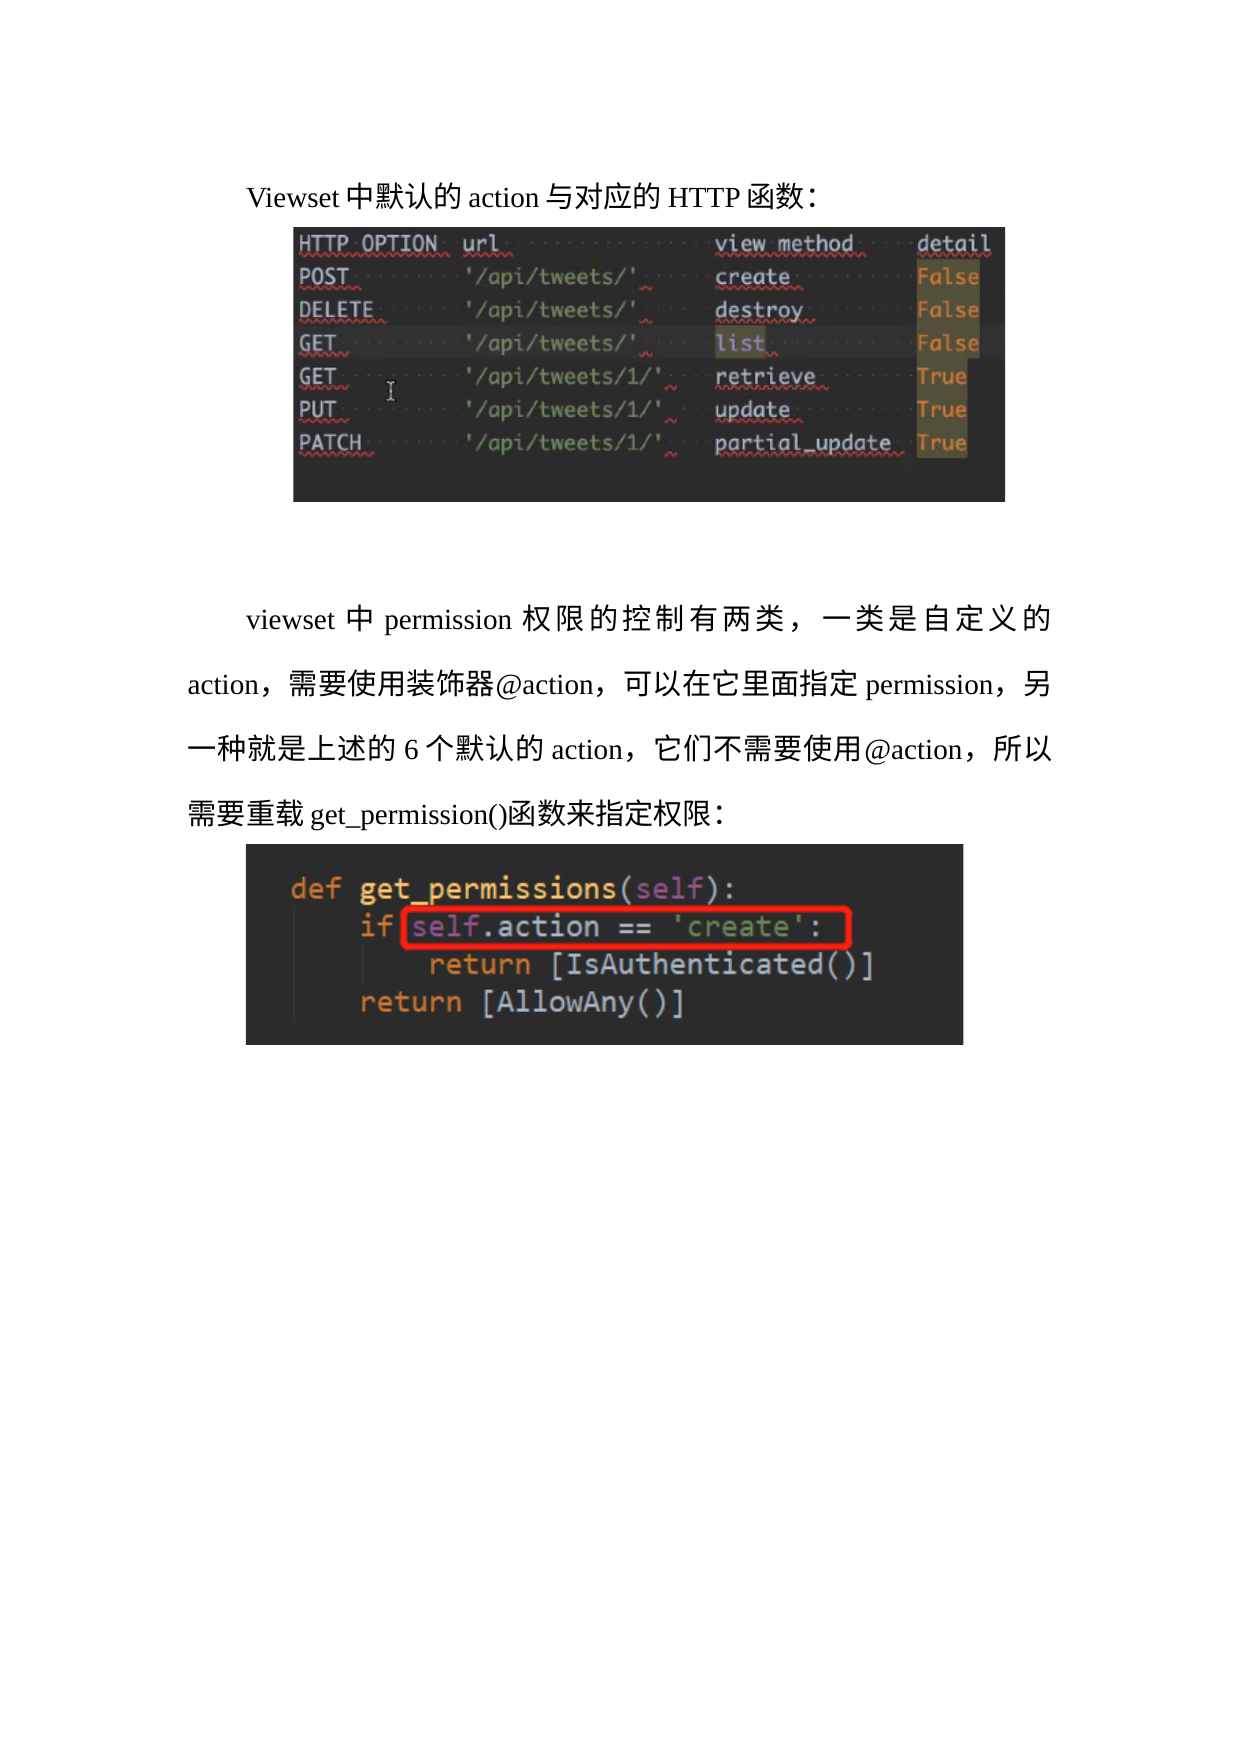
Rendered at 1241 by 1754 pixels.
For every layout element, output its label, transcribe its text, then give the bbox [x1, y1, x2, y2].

picture [293, 227, 1006, 502]
picture [245, 844, 964, 1045]
text viewset中permission权限的控制有两类，一类是自定义的action，需要使用装饰器@action，可以在它里面指定permission，另一种就是上述的6个默认的action，它们不需要使用@action，所以需要重载get_permission()函数来指定权限： [187, 584, 1053, 844]
text Viewset中默认的action与对应的HTTP函数： [187, 162, 1053, 227]
